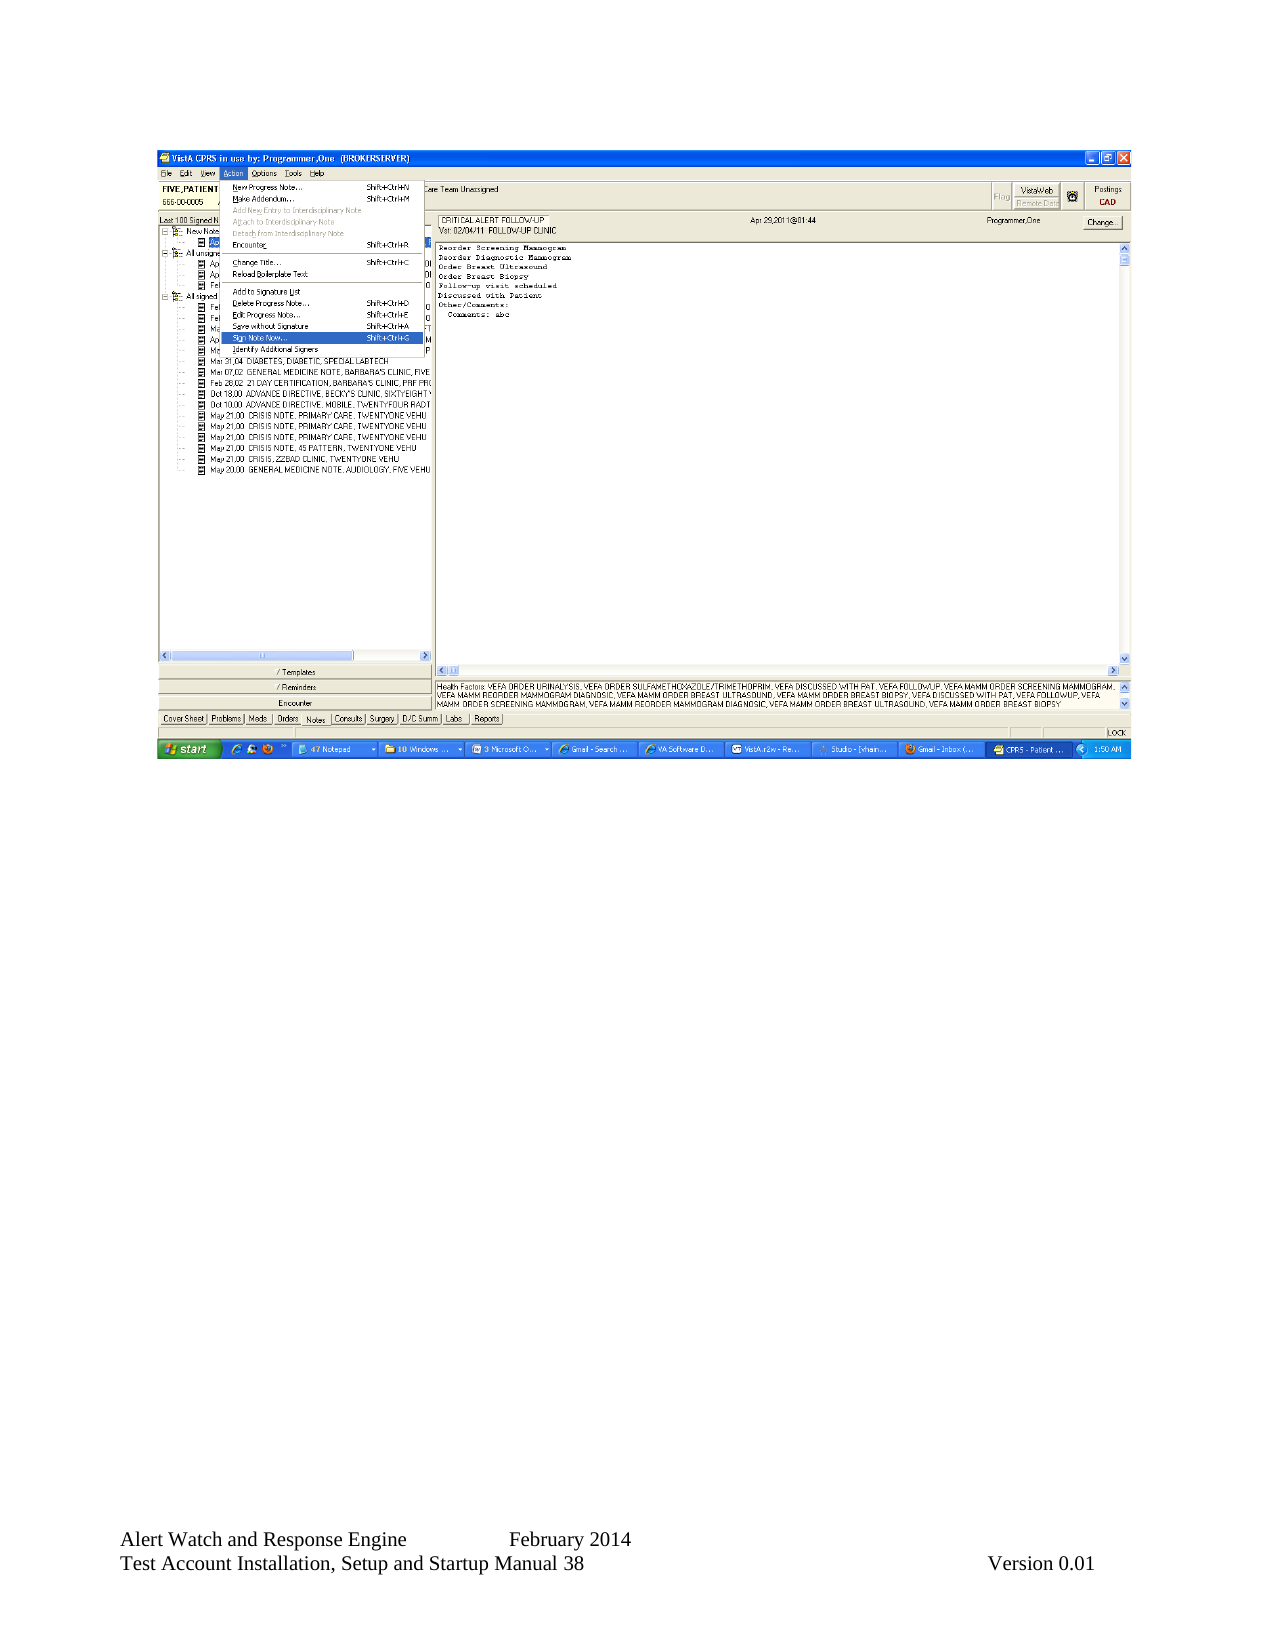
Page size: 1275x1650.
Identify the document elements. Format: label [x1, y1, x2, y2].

picture [157, 150, 1132, 759]
